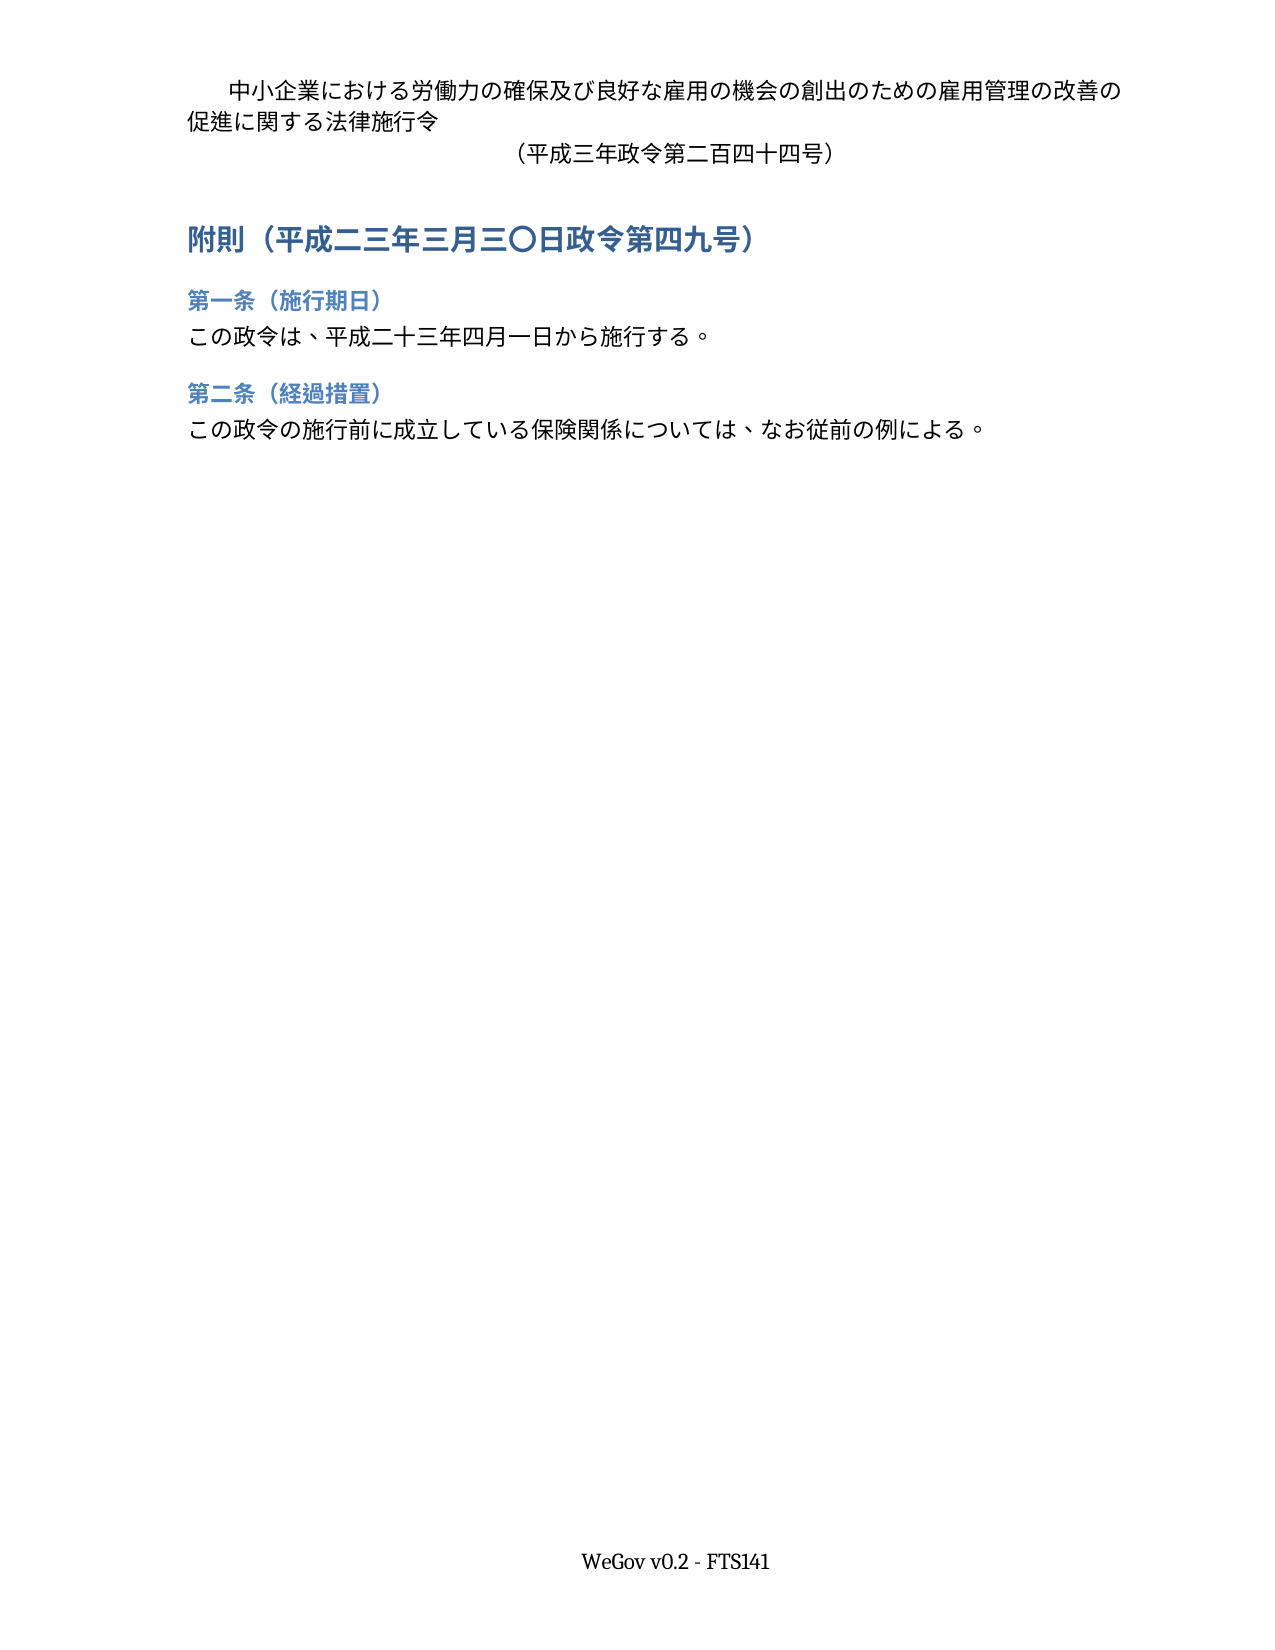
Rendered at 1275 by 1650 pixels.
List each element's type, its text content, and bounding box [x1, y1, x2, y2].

text この政令は、平成二十三年四月一日から施行する。 [187, 321, 1087, 352]
subtitle 第二条（経過措置） [187, 378, 1087, 409]
subtitle 附則（平成二三年三月三〇日政令第四九号） [187, 219, 1087, 258]
text この政令の施行前に成立している保険関係については、なお従前の例による。 [187, 414, 1087, 445]
subtitle 第一条（施行期日） [187, 285, 1087, 316]
